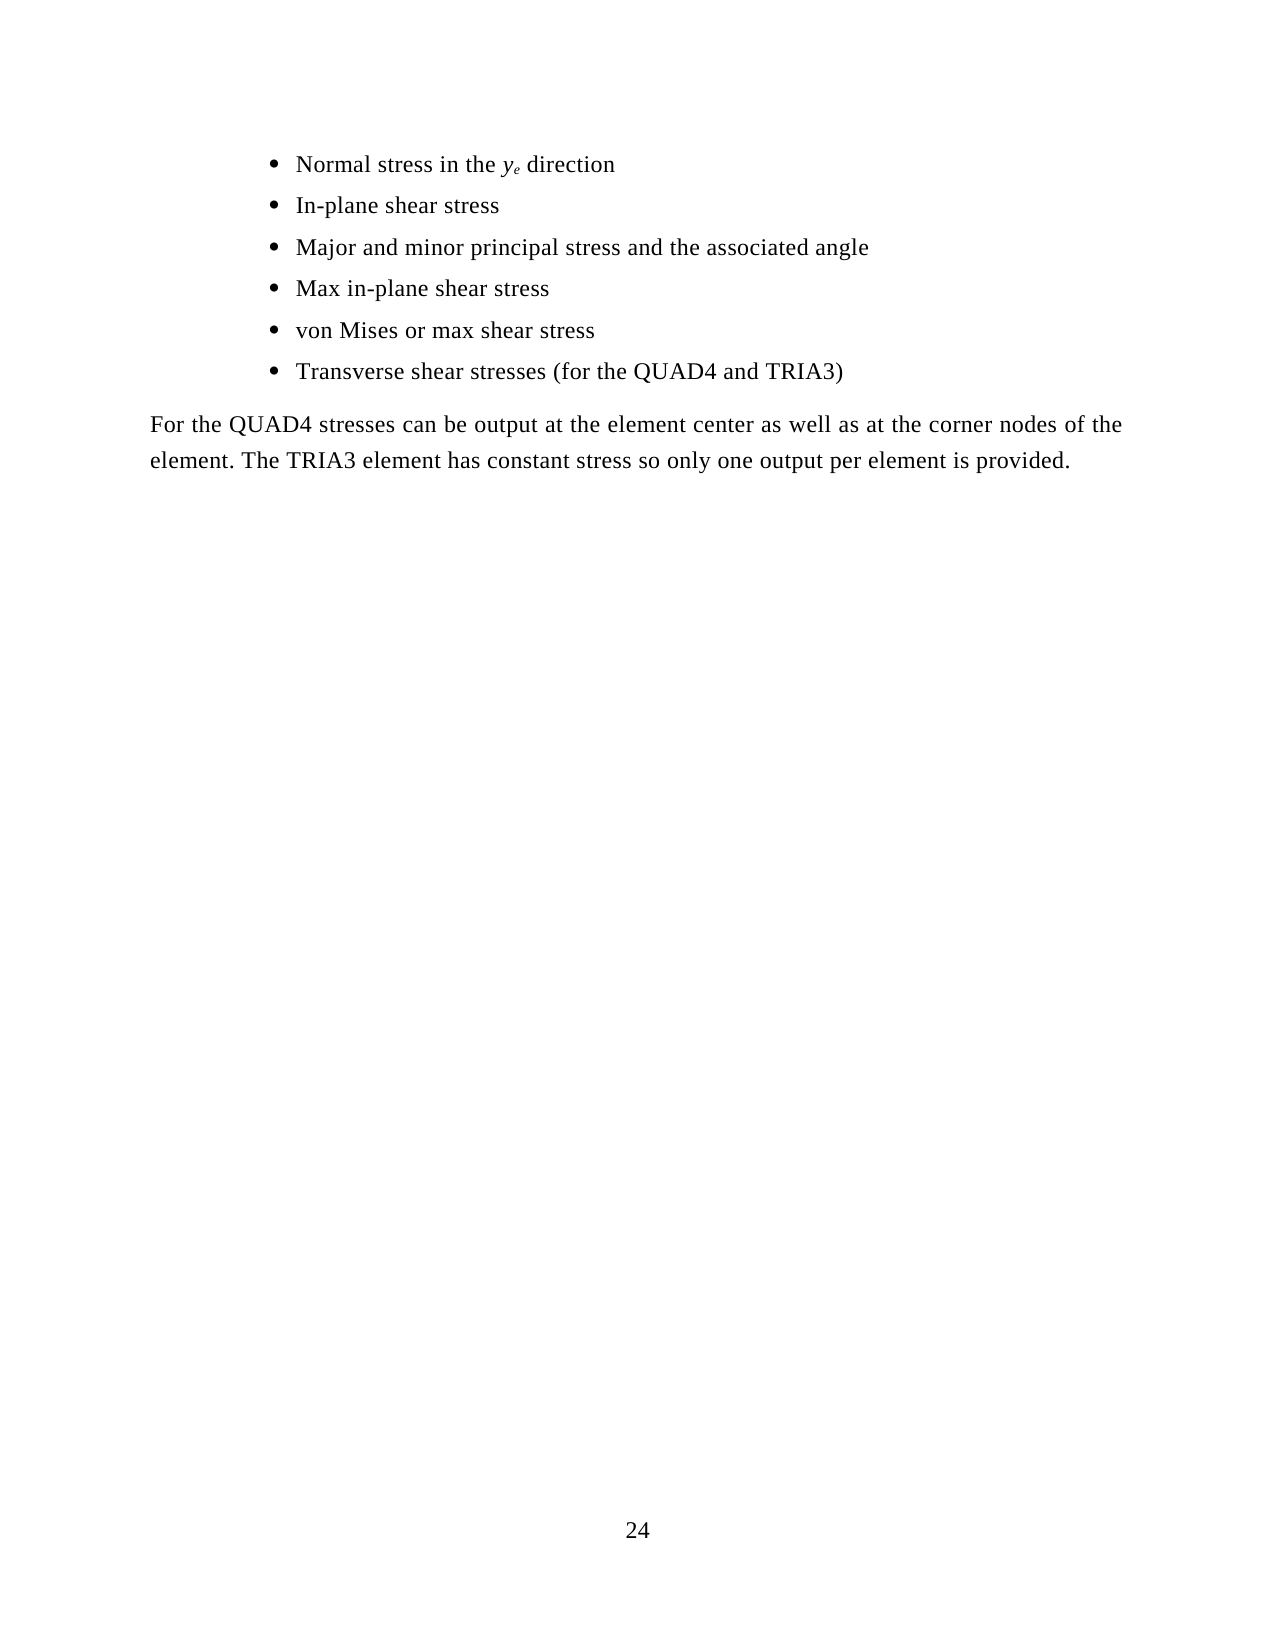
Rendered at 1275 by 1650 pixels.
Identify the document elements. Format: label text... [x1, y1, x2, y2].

text Transverse shear stresses (for the QUAD4 and TRIA3) [270, 357, 1125, 385]
text von Mises or max shear stress [270, 316, 1125, 343]
text Normal stress in the ye direction [270, 150, 1125, 178]
text Max in-plane shear stress [270, 274, 1125, 302]
text Major and minor principal stress and the associated angle [270, 233, 1125, 261]
text For the QUAD4 stresses can be output at the element center as well as at the corner nodes of the element. The TRIA3 element has constant stress so only one output per element is provided. [150, 410, 1125, 473]
text In-plane shear stress [270, 191, 1125, 219]
